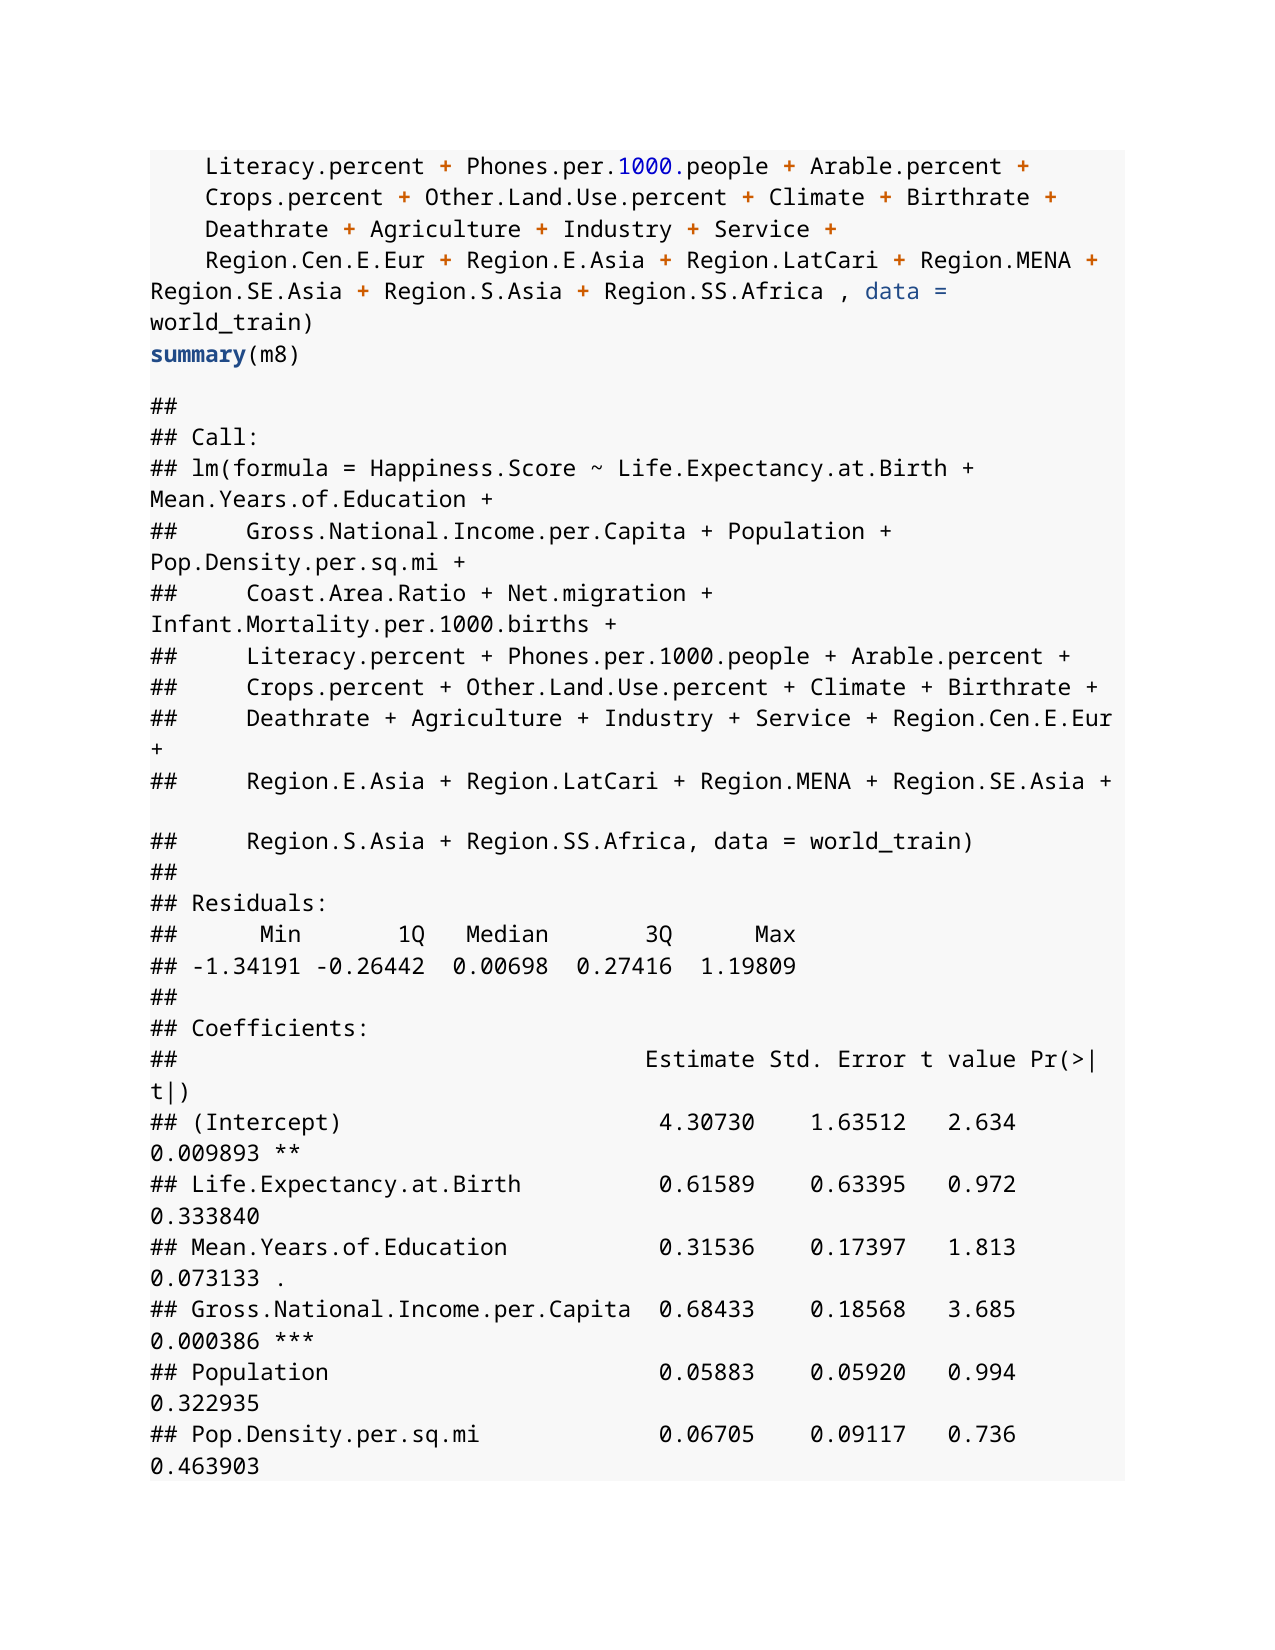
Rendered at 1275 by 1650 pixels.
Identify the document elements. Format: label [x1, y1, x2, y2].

text [150, 150, 1125, 369]
text [150, 389, 1125, 1481]
